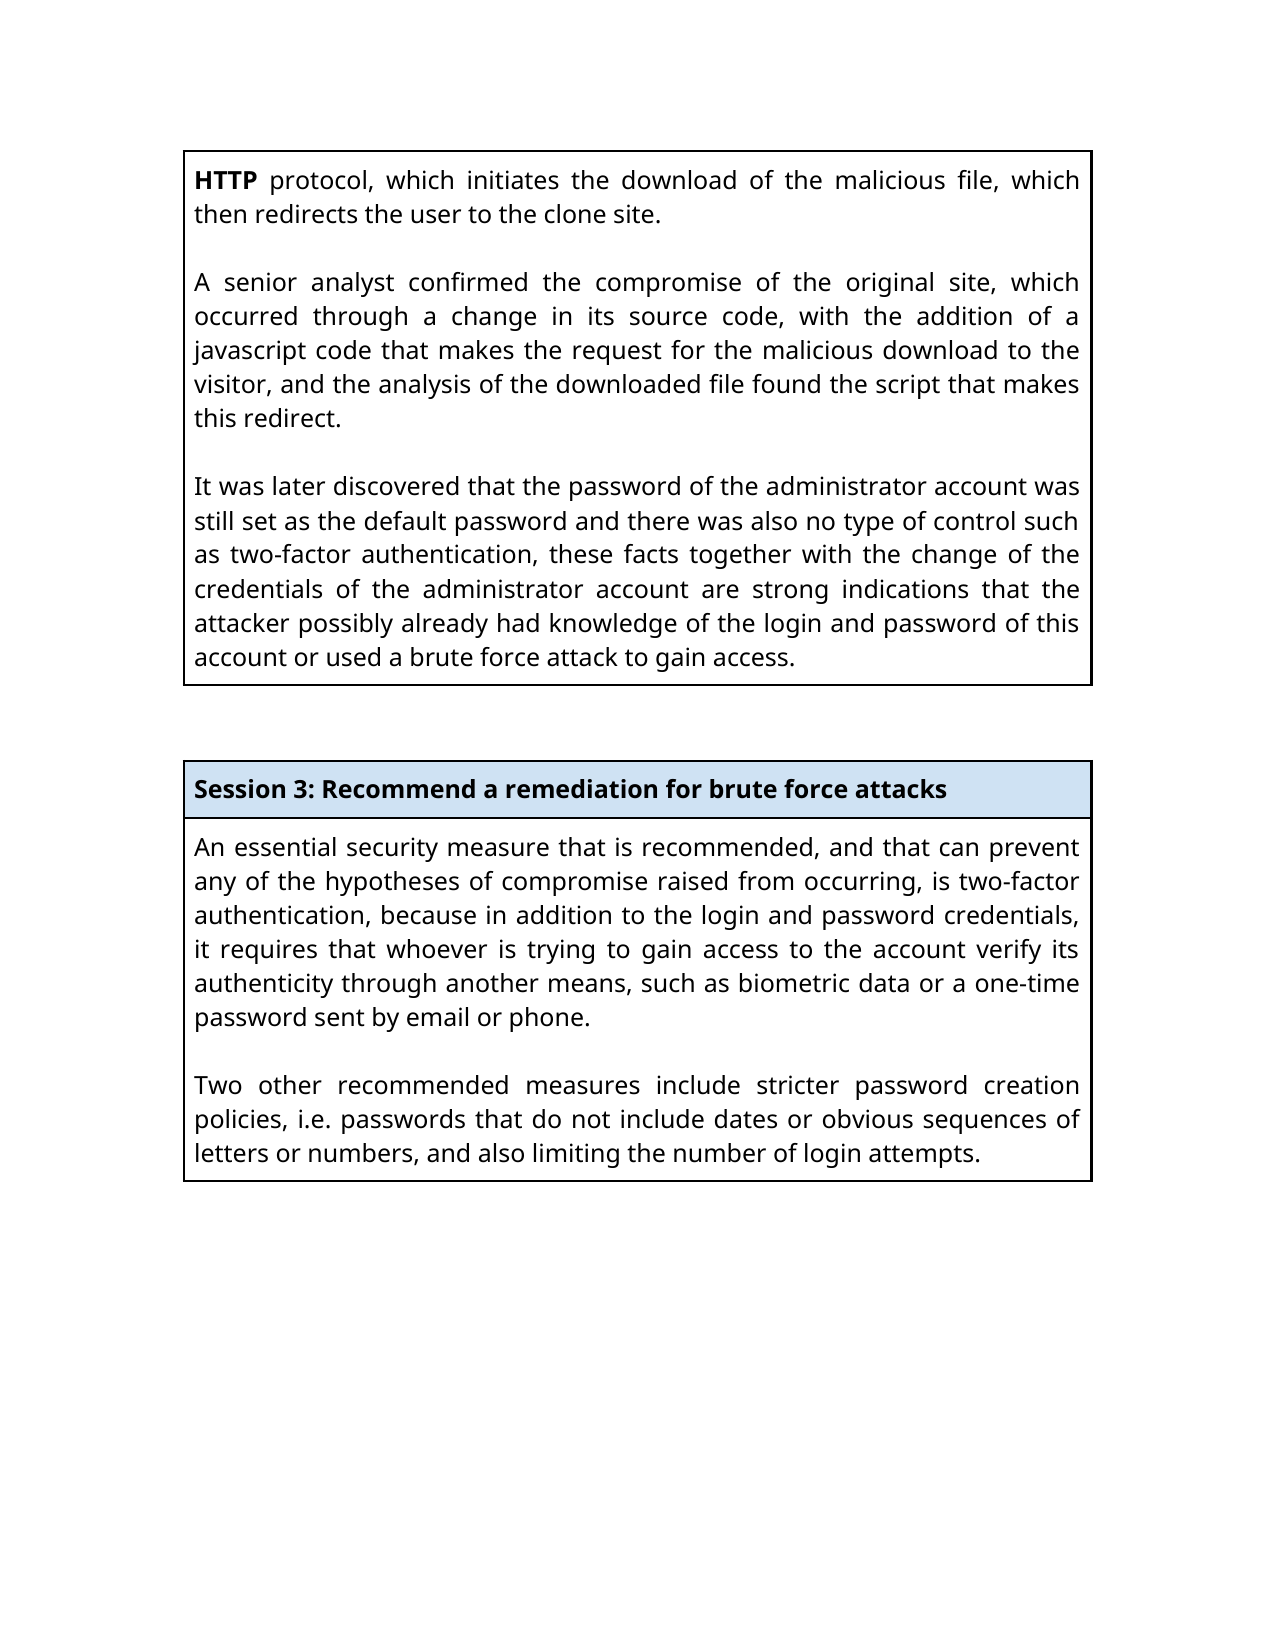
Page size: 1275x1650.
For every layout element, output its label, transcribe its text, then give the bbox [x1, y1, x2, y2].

table_cell An essential security measure that is recommended, and that can prevent any of the hypotheses of compromise raised from occurring, is two-factor authentication, because in addition to the login and password credentials, it requires that whoever is trying to gain access to the account verify its authenticity through another means, such as biometric data or a one-time password sent by email or phone. Two other recommended measures include stricter password creation policies, i.e. passwords that do not include dates or obvious sequences of letters or numbers, and also limiting the number of login attempts. [185, 819, 1090, 1180]
table_header Session 3: Recommend a remediation for brute force attacks [185, 762, 1090, 817]
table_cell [185, 152, 1090, 684]
